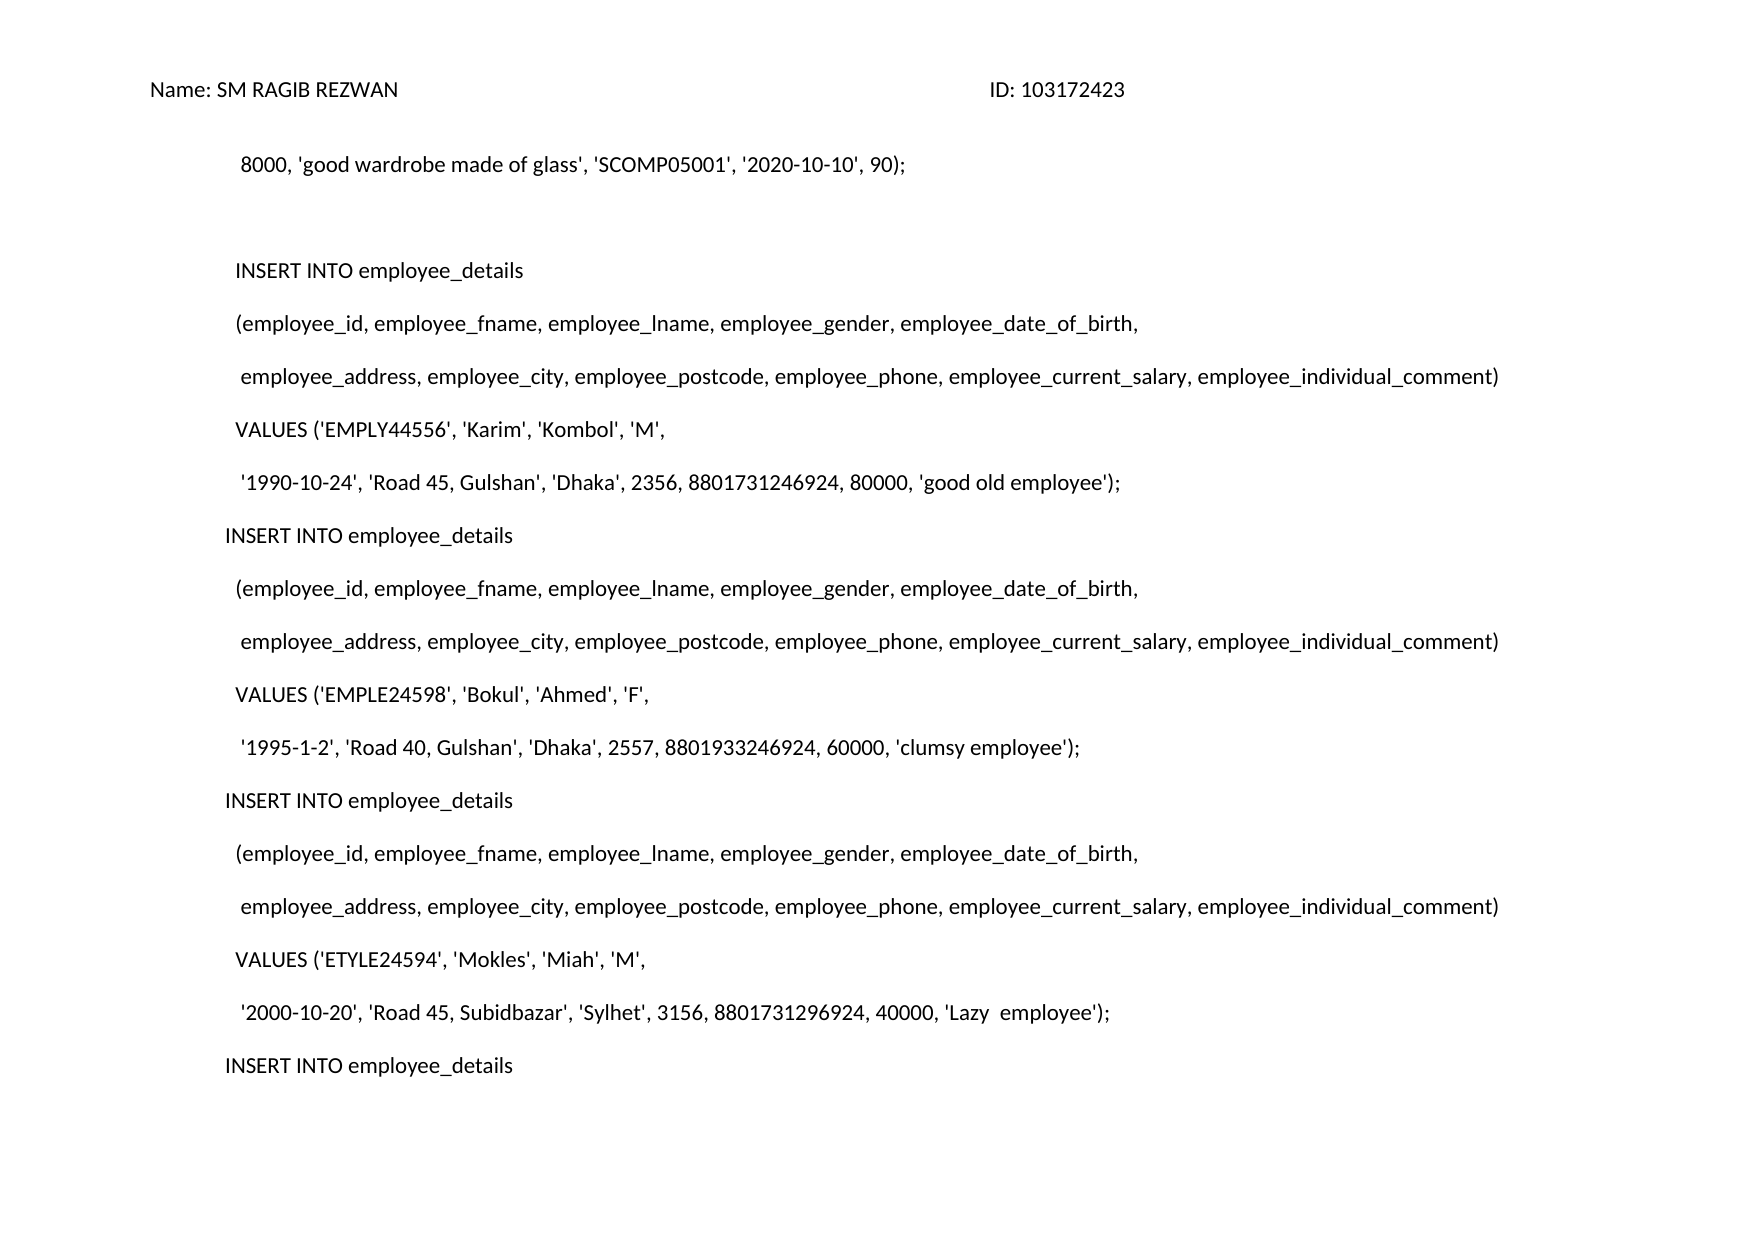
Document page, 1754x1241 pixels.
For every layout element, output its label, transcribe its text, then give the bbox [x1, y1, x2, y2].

text '1990-10-24', 'Road 45, Gulshan', 'Dhaka', 2356, 8801731246924, 80000, 'good old employee'); [225, 468, 1604, 496]
text employee_address, employee_city, employee_postcode, employee_phone, employee_current_salary, employee_individual_comment) [225, 627, 1604, 655]
text (employee_id, employee_fname, employee_lname, employee_gender, employee_date_of_birth, [225, 309, 1604, 337]
text INSERT INTO employee_details [225, 786, 1604, 814]
text employee_address, employee_city, employee_postcode, employee_phone, employee_current_salary, employee_individual_comment) [225, 892, 1604, 920]
text VALUES ('ETYLE24594', 'Mokles', 'Miah', 'M', [225, 945, 1604, 973]
text (employee_id, employee_fname, employee_lname, employee_gender, employee_date_of_birth, [225, 839, 1604, 867]
text INSERT INTO employee_details [225, 256, 1604, 284]
text INSERT INTO employee_details [225, 1051, 1604, 1079]
text (employee_id, employee_fname, employee_lname, employee_gender, employee_date_of_birth, [225, 574, 1604, 602]
text employee_address, employee_city, employee_postcode, employee_phone, employee_current_salary, employee_individual_comment) [225, 362, 1604, 390]
text '2000-10-20', 'Road 45, Subidbazar', 'Sylhet', 3156, 8801731296924, 40000, 'Lazy employee'); [225, 998, 1604, 1026]
text VALUES ('EMPLE24598', 'Bokul', 'Ahmed', 'F', [225, 680, 1604, 708]
text '1995-1-2', 'Road 40, Gulshan', 'Dhaka', 2557, 8801933246924, 60000, 'clumsy employee'); [225, 733, 1604, 761]
text 8000, 'good wardrobe made of glass', 'SCOMP05001', '2020-10-10', 90); [225, 150, 1604, 178]
text INSERT INTO employee_details [225, 521, 1604, 549]
text VALUES ('EMPLY44556', 'Karim', 'Kombol', 'M', [225, 415, 1604, 443]
